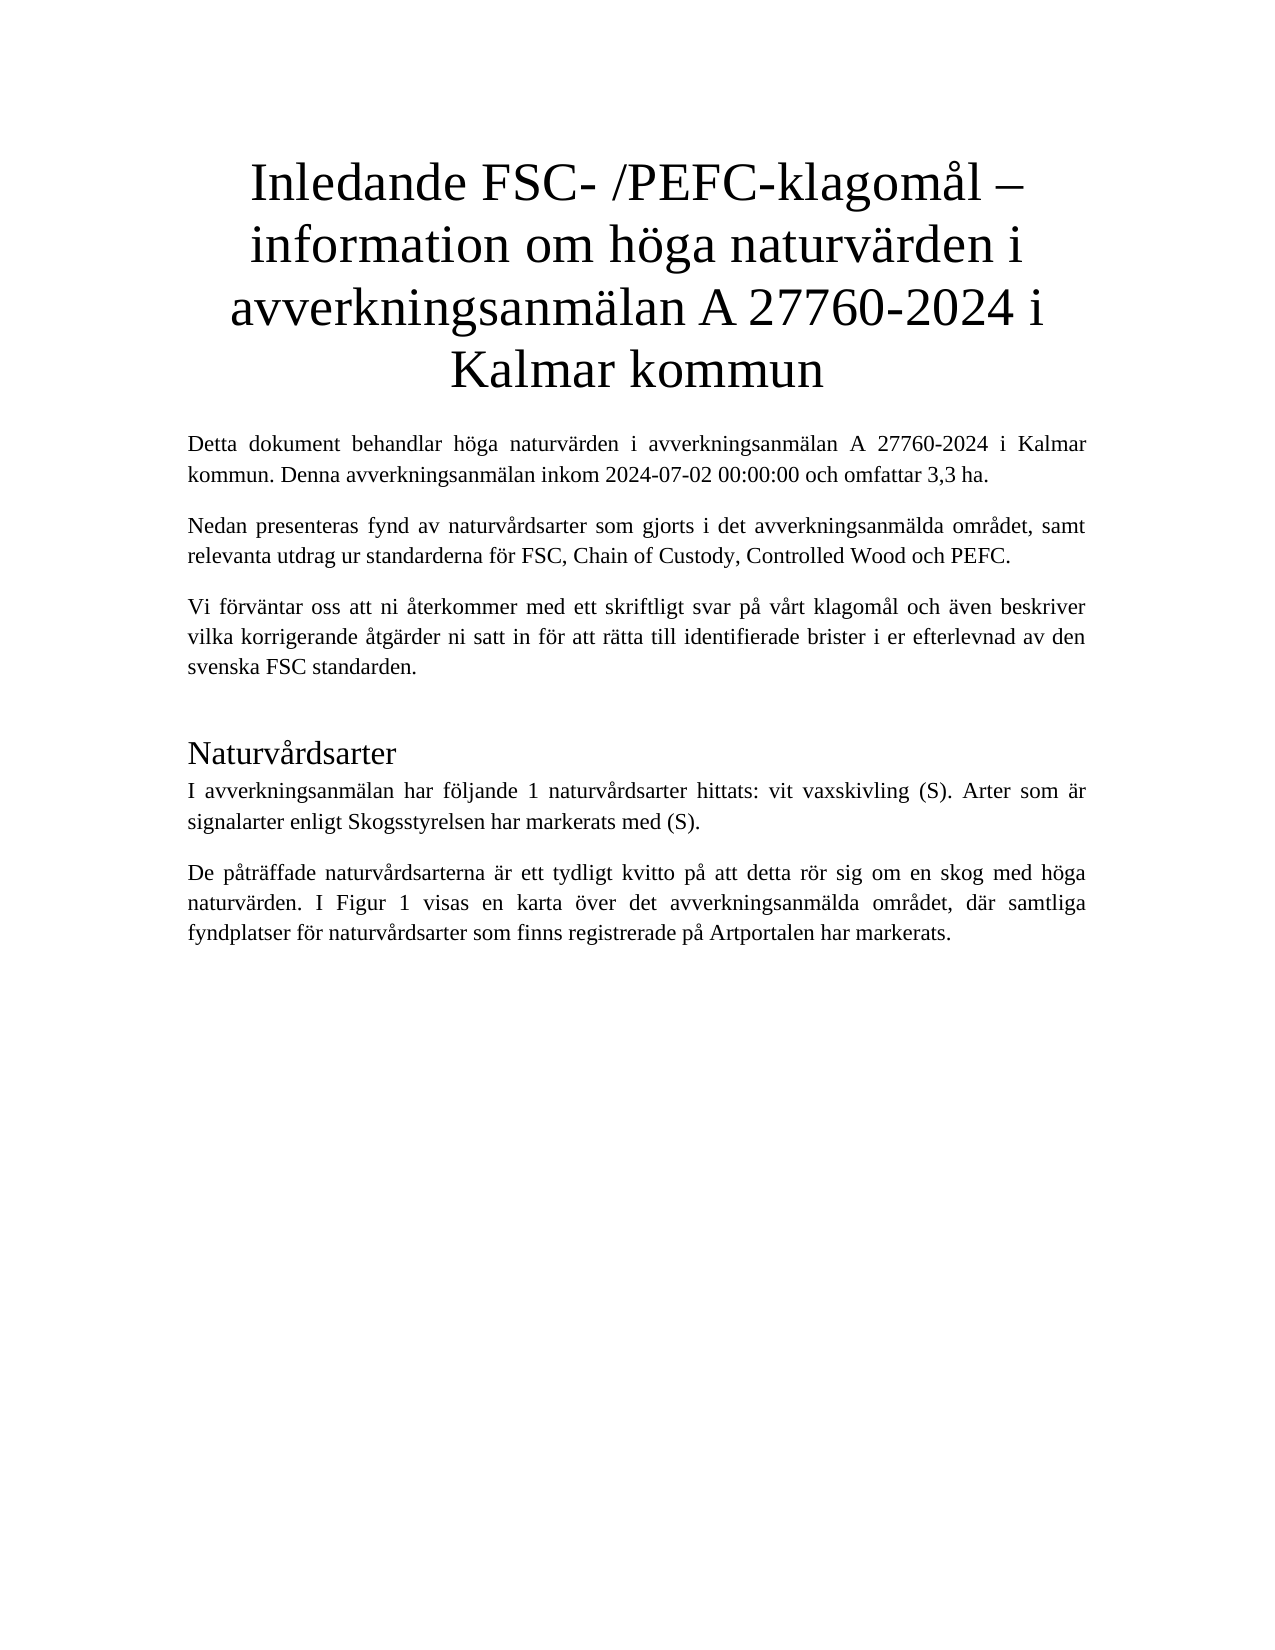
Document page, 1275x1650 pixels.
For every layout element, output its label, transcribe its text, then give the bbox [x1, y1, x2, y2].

text I avverkningsanmälan har följande 1 naturvårdsarter hittats: vit vaxskivling (S). Arter som är signalarter enligt Skogsstyrelsen har markerats med (S). [187, 778, 1087, 834]
text Vi förväntar oss att ni återkommer med ett skriftligt svar på vårt klagomål och även beskriver vilka korrigerande åtgärder ni satt in för att rätta till identifierade brister i er efterlevnad av den svenska FSC standarden. [187, 593, 1087, 680]
text De påträffade naturvårdsarterna är ett tydligt kvitto på att detta rör sig om en skog med höga naturvärden. I Figur 1 visas en karta över det avverkningsanmälda området, där samtliga fyndplatser för naturvårdsarter som finns registrerade på Artportalen har markerats. [187, 859, 1087, 946]
subtitle Naturvårdsarter [187, 733, 1087, 772]
text Detta dokument behandlar höga naturvärden i avverkningsanmälan A 27760-2024 i Kalmar kommun. Denna avverkningsanmälan inkom 2024-07-02 00:00:00 och omfattar 3,3 ha. [187, 430, 1087, 487]
text Nedan presenteras fynd av naturvårdsarter som gjorts i det avverkningsanmälda området, samt relevanta utdrag ur standarderna för FSC, Chain of Custody, Controlled Wood och PEFC. [187, 512, 1087, 568]
title Inledande FSC- /PEFC-klagomål – information om höga naturvärden i avverkningsanmälan A 27760-2024 i Kalmar kommun [187, 150, 1087, 399]
